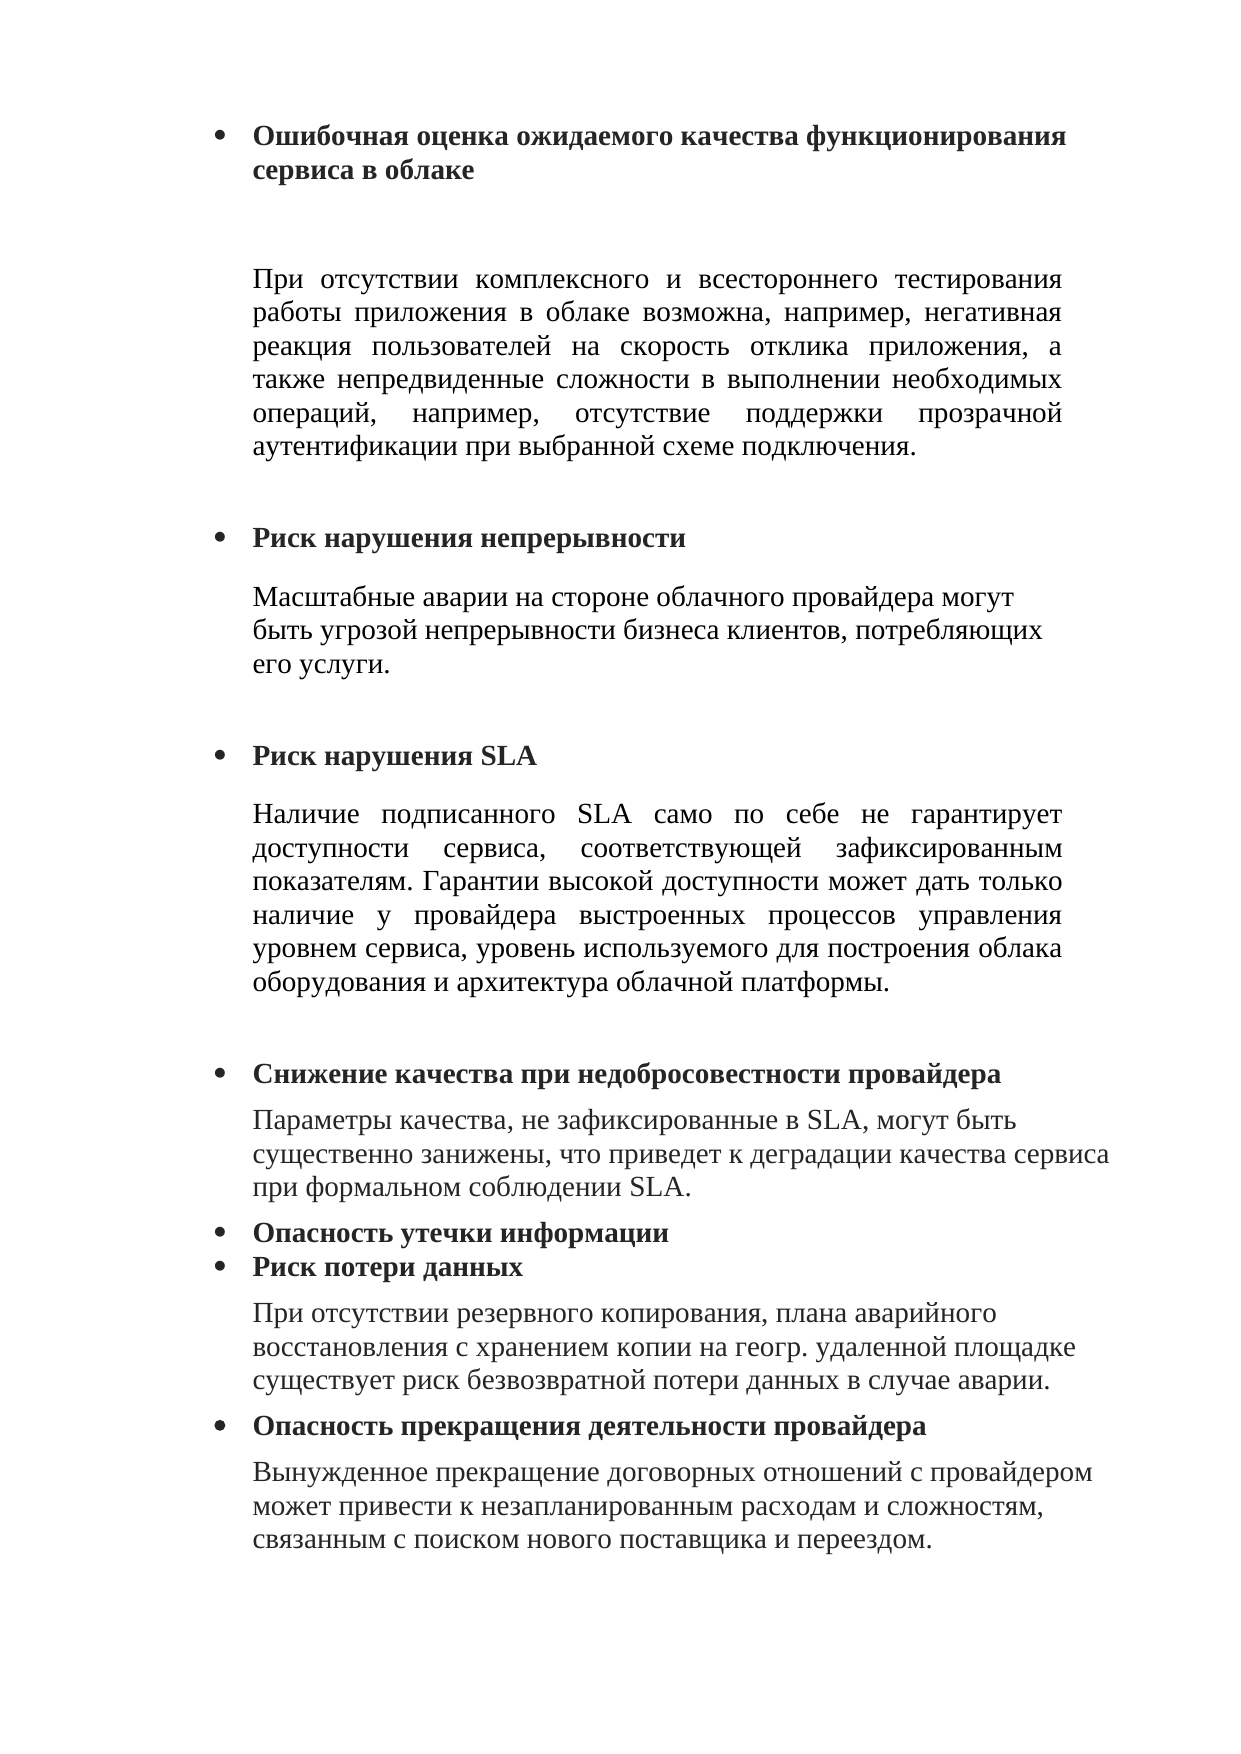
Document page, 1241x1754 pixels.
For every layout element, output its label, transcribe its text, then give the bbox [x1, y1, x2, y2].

list Опасность прекращения деятельности провайдера [215, 1408, 1152, 1442]
list Ошибочная оценка ожидаемого качества функционирования сервиса в облаке [215, 118, 1152, 185]
text При отсутствии комплексного и всестороннего тестирования работы приложения в облаке возможна, например, негативная реакция пользователей на скорость отклика приложения, а также непредвиденные сложности в выполнении необходимых операций, например, отсутствие поддержки прозрачной аутентификации при выбранной схеме подключения. [252, 261, 1063, 462]
text Масштабные аварии на стороне облачного провайдера могут быть угрозой непрерывности бизнеса клиентов, потребляющих его услуги. [252, 579, 1057, 679]
list Риск нарушения SLA [215, 738, 1152, 772]
text Параметры качества, не зафиксированные в SLA, могут быть существенно занижены, что приведет к деградации качества сервиса при формальном соблюдении SLA. [252, 1102, 1152, 1203]
text Вынужденное прекращение договорных отношений с провайдером может привести к незапланированным расходам и сложностям, связанным с поиском нового поставщика и переездом. [252, 1454, 1152, 1555]
list Опасность утечки информации [215, 1215, 1152, 1249]
list Снижение качества при недобросовестности провайдера [215, 1056, 1152, 1090]
list Риск нарушения непрерывности [215, 521, 1152, 554]
text Наличие подписанного SLA само по себе не гарантирует доступности сервиса, соответствующей зафиксированным показателям. Гарантии высокой доступности может дать только наличие у провайдера выстроенных процессов управления уровнем сервиса, уровень используемого для построения облака оборудования и архитектура облачной платформы. [252, 796, 1063, 997]
text При отсутствии резервного копирования, плана аварийного восстановления с хранением копии на геогр. удаленной площадке существует риск безвозвратной потери данных в случае аварии. [252, 1295, 1152, 1396]
list Риск потери данных [215, 1249, 1152, 1283]
